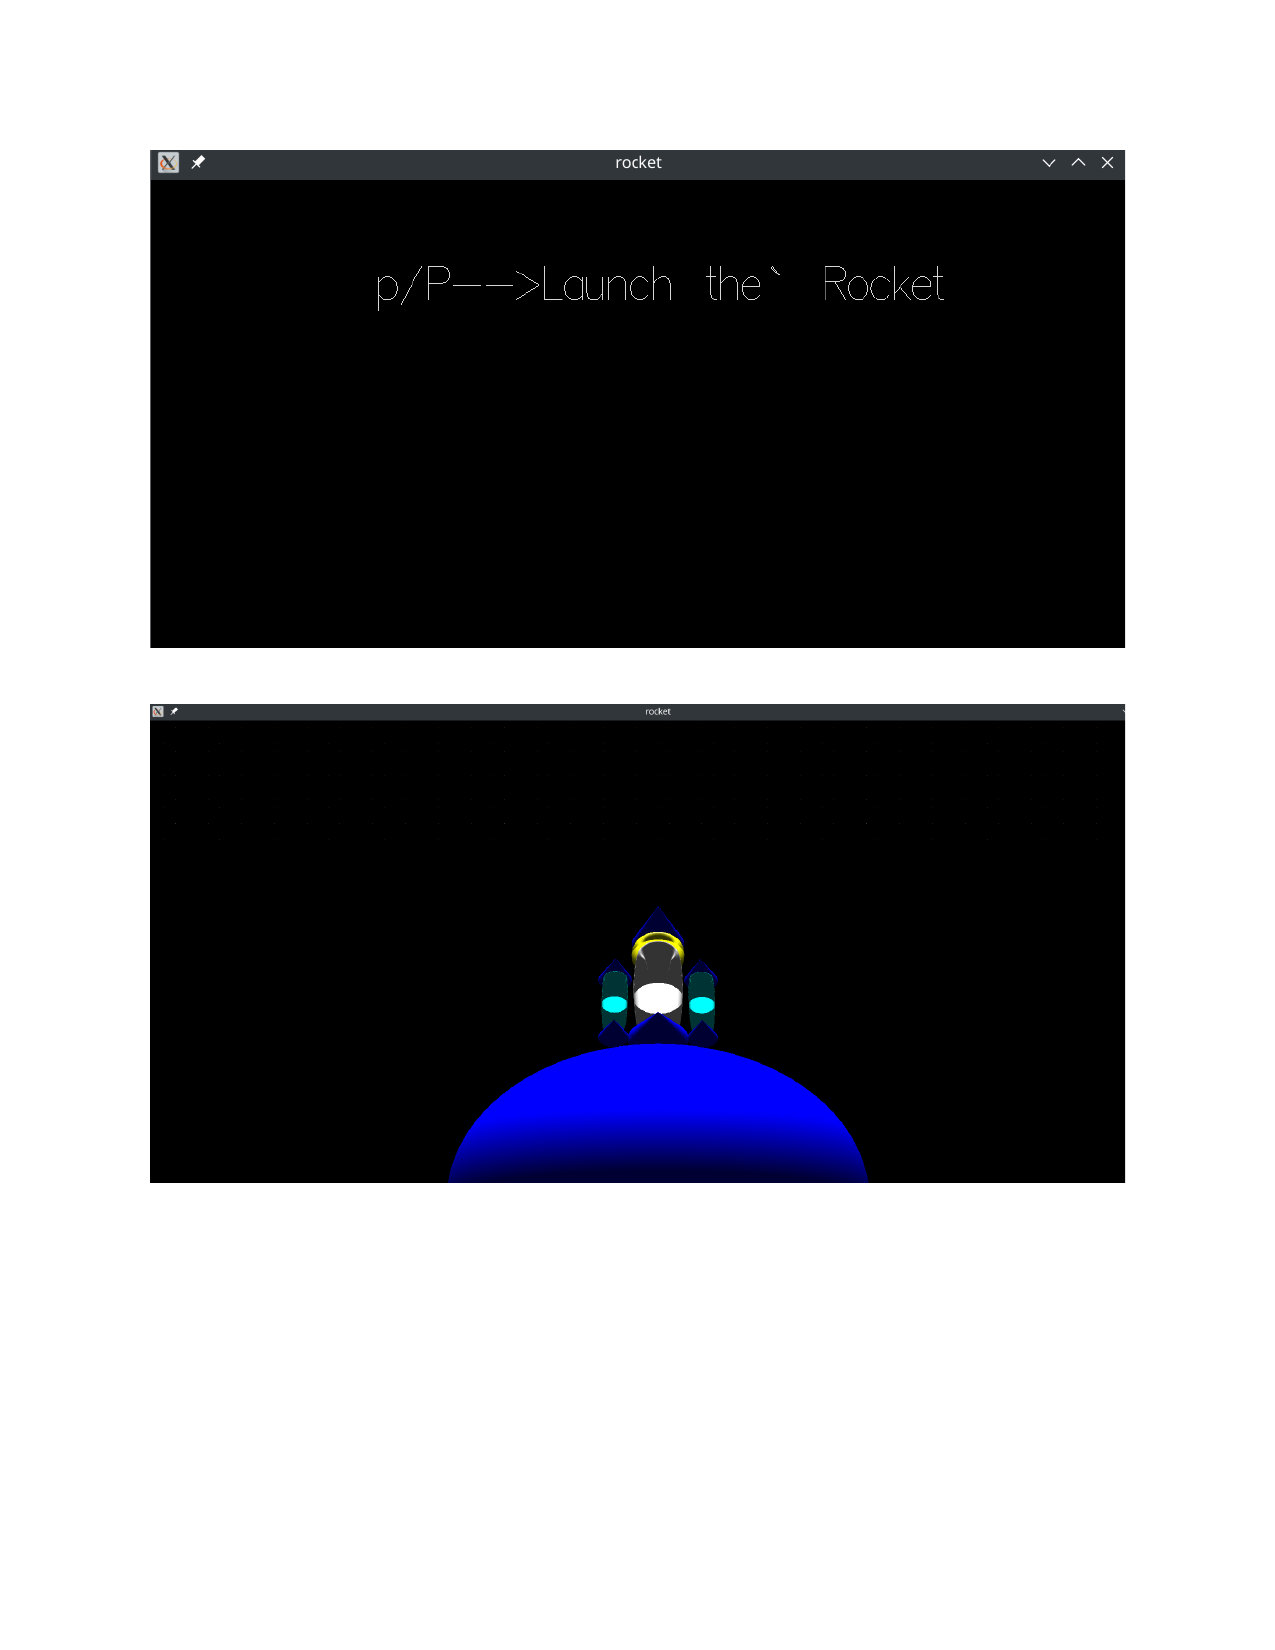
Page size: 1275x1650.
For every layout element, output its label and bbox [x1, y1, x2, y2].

picture [150, 150, 1125, 648]
picture [150, 704, 1125, 1183]
